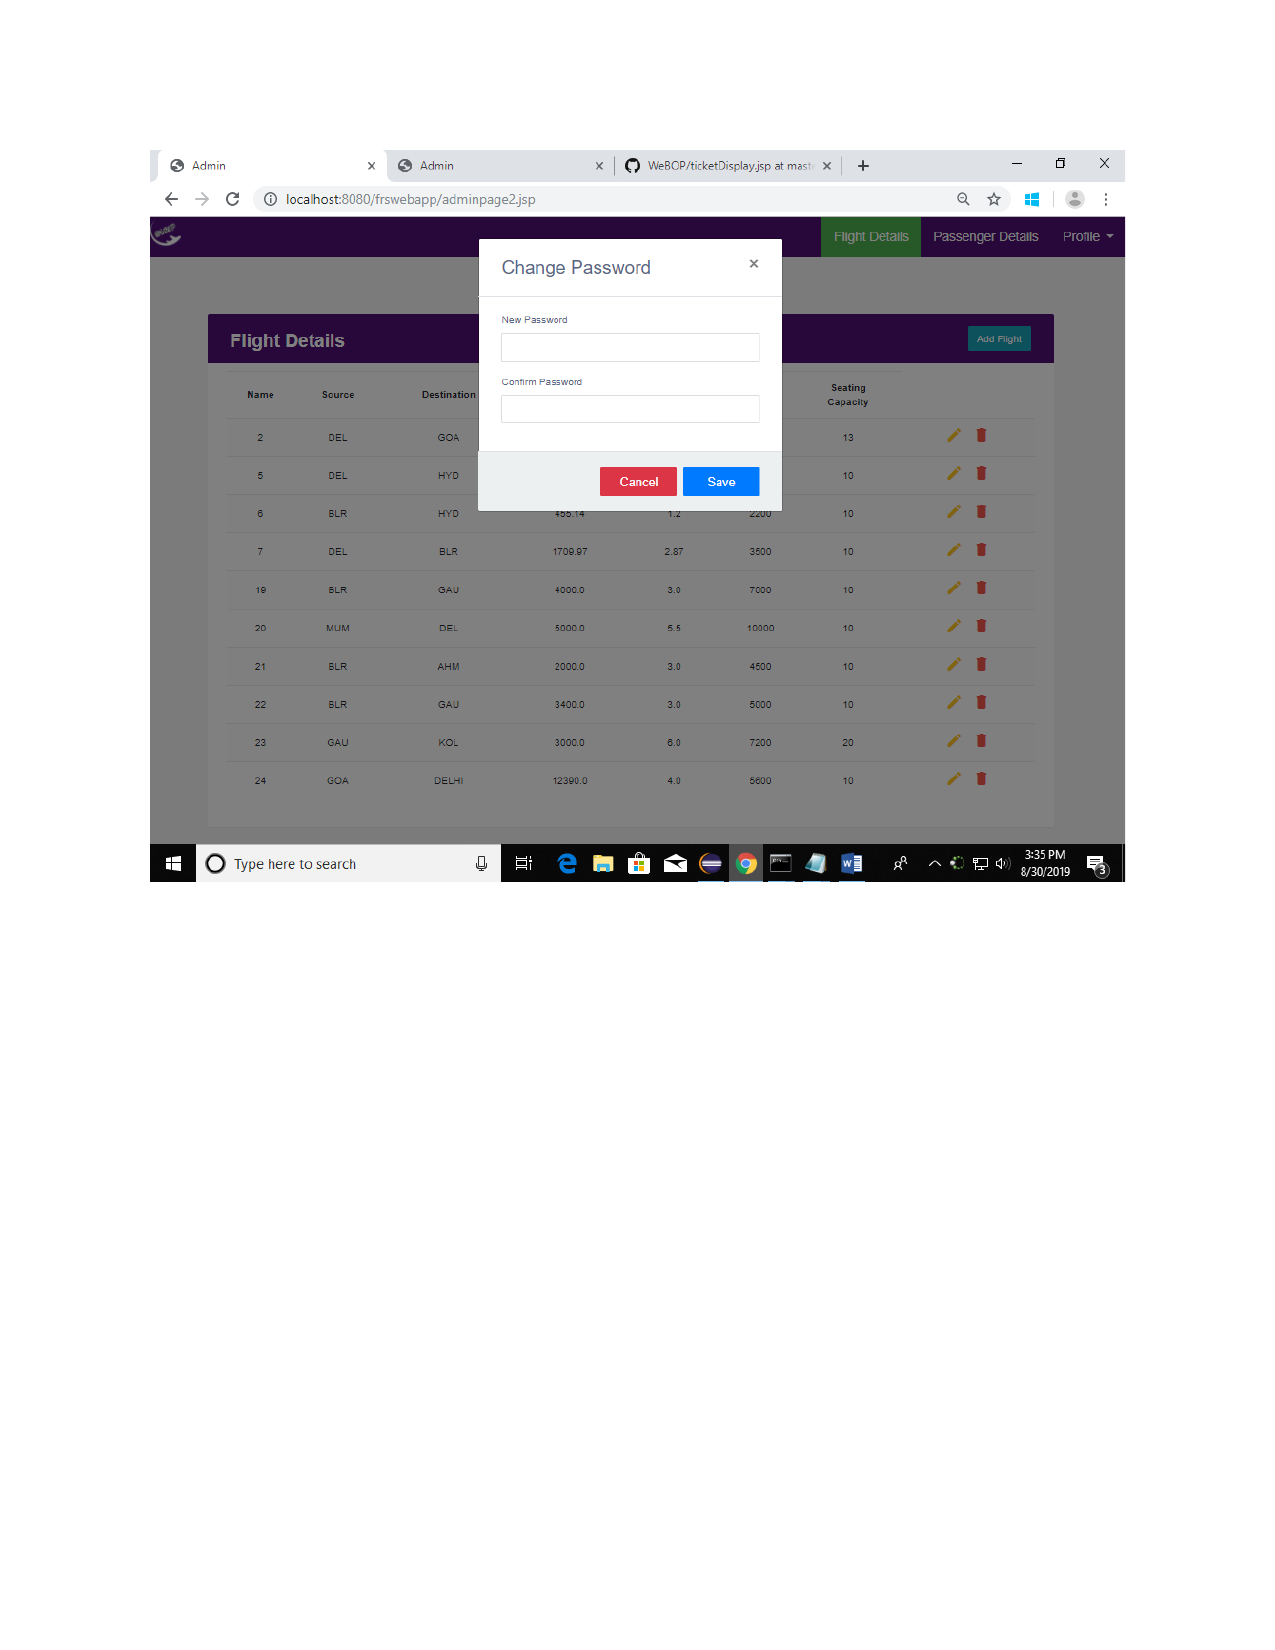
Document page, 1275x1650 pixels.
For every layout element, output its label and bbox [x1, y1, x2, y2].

picture [150, 150, 1125, 882]
